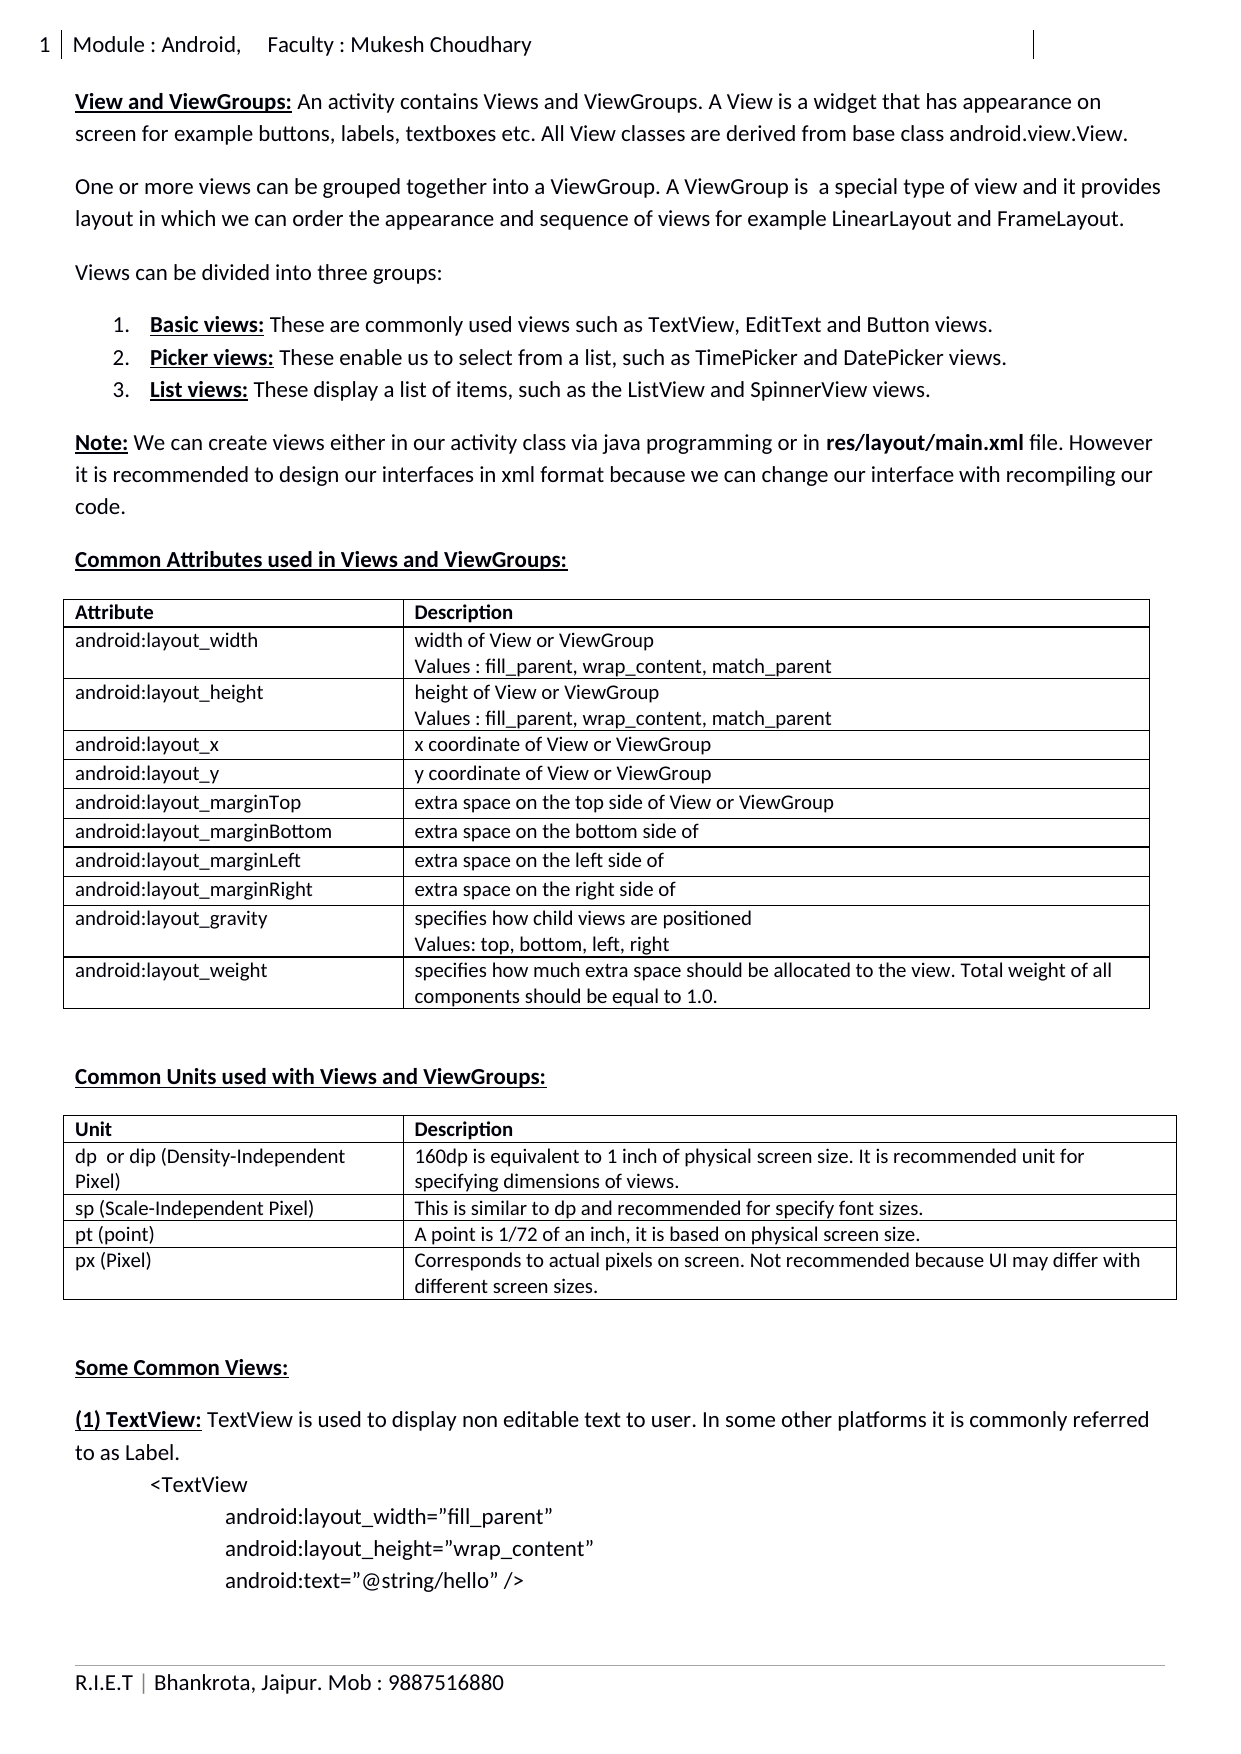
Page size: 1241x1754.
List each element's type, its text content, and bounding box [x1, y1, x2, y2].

table_cell android:layout_x [64, 731, 403, 759]
table_cell extra space on the bottom side of [404, 819, 1149, 846]
table_header Description [404, 1116, 1176, 1142]
table_cell width of View or ViewGroup Values : fill_parent, wrap_content, match_parent [404, 628, 1149, 678]
table_header Description [404, 600, 1149, 626]
table_cell specifies how much extra space should be allocated to the view. Total weight of all components should be equal to 1.0. [404, 958, 1149, 1008]
table_cell extra space on the right side of [404, 877, 1149, 904]
table_cell specifies how child views are positioned Values: top, bottom, left, right [404, 906, 1149, 956]
table_cell android:layout_gravity [64, 906, 403, 956]
text Some Common Views: [75, 1353, 1165, 1381]
table_cell pt (point) [64, 1221, 403, 1247]
table_cell extra space on the top side of View or ViewGroup [404, 789, 1149, 817]
table_cell dp or dip (Density-Independent Pixel) [64, 1143, 403, 1194]
table_cell y coordinate of View or ViewGroup [404, 760, 1149, 788]
table_cell android:layout_marginBottom [64, 819, 403, 846]
table_cell android:layout_marginLeft [64, 848, 403, 876]
table_cell android:layout_width [64, 628, 403, 678]
table_cell Corresponds to actual pixels on screen. Not recommended because UI may differ with different screen sizes. [404, 1248, 1176, 1298]
table_header Unit [64, 1116, 403, 1142]
table_cell px (Pixel) [64, 1248, 403, 1298]
list Picker views: These enable us to select from a list, such as TimePicker and DatePicker views. [112, 343, 1165, 371]
table_cell sp (Scale-Independent Pixel) [64, 1195, 403, 1220]
table_header Attribute [64, 600, 403, 626]
table_cell extra space on the left side of [404, 848, 1149, 876]
table_cell height of View or ViewGroup Values : fill_parent, wrap_content, match_parent [404, 679, 1149, 730]
text One or more views can be grouped together into a ViewGroup. A ViewGroup is a special type of view and it provides layout in which we can order the appearance and sequence of views for example LinearLayout and FrameLayout. [75, 172, 1165, 233]
list Basic views: These are commonly used views such as TextView, EditText and Button views. [112, 311, 1165, 339]
list List views: These display a list of items, such as the ListView and SpinnerView views. [112, 375, 1165, 403]
table_cell android:layout_y [64, 760, 403, 788]
text View and ViewGroups: An activity contains Views and ViewGroups. A View is a widget that has appearance on screen for example buttons, labels, textboxes etc. All View classes are derived from base class android.view.View. [75, 87, 1165, 147]
table_cell 160dp is equivalent to 1 inch of physical screen size. It is recommended unit for specifying dimensions of views. [404, 1143, 1176, 1194]
text Common Attributes used in Views and ViewGroups: [75, 545, 1165, 573]
table_cell android:layout_weight [64, 958, 403, 1008]
table_cell This is similar to dp and recommended for specify font sizes. [404, 1195, 1176, 1220]
table_cell android:layout_marginRight [64, 877, 403, 904]
text Common Units used with Views and ViewGroups: [75, 1062, 1165, 1090]
text (1) TextView: TextView is used to display non editable text to user. In some other platforms it is commonly referred to as Label. <TextView android:layout_width=”fill_parent” android:layout_height=”wrap_content” android:text=”@string/hello” /> [75, 1406, 1165, 1594]
table_cell A point is 1/72 of an inch, it is based on physical screen size. [404, 1221, 1176, 1247]
table_cell android:layout_height [64, 679, 403, 730]
table_cell x coordinate of View or ViewGroup [404, 731, 1149, 759]
table_cell android:layout_marginTop [64, 789, 403, 817]
text Note: We can create views either in our activity class via java programming or in res/layout/main.xml file. However it is recommended to design our interfaces in xml format because we can change our interface with recompiling our code. [75, 428, 1165, 520]
text Views can be divided into three groups: [75, 258, 1165, 286]
